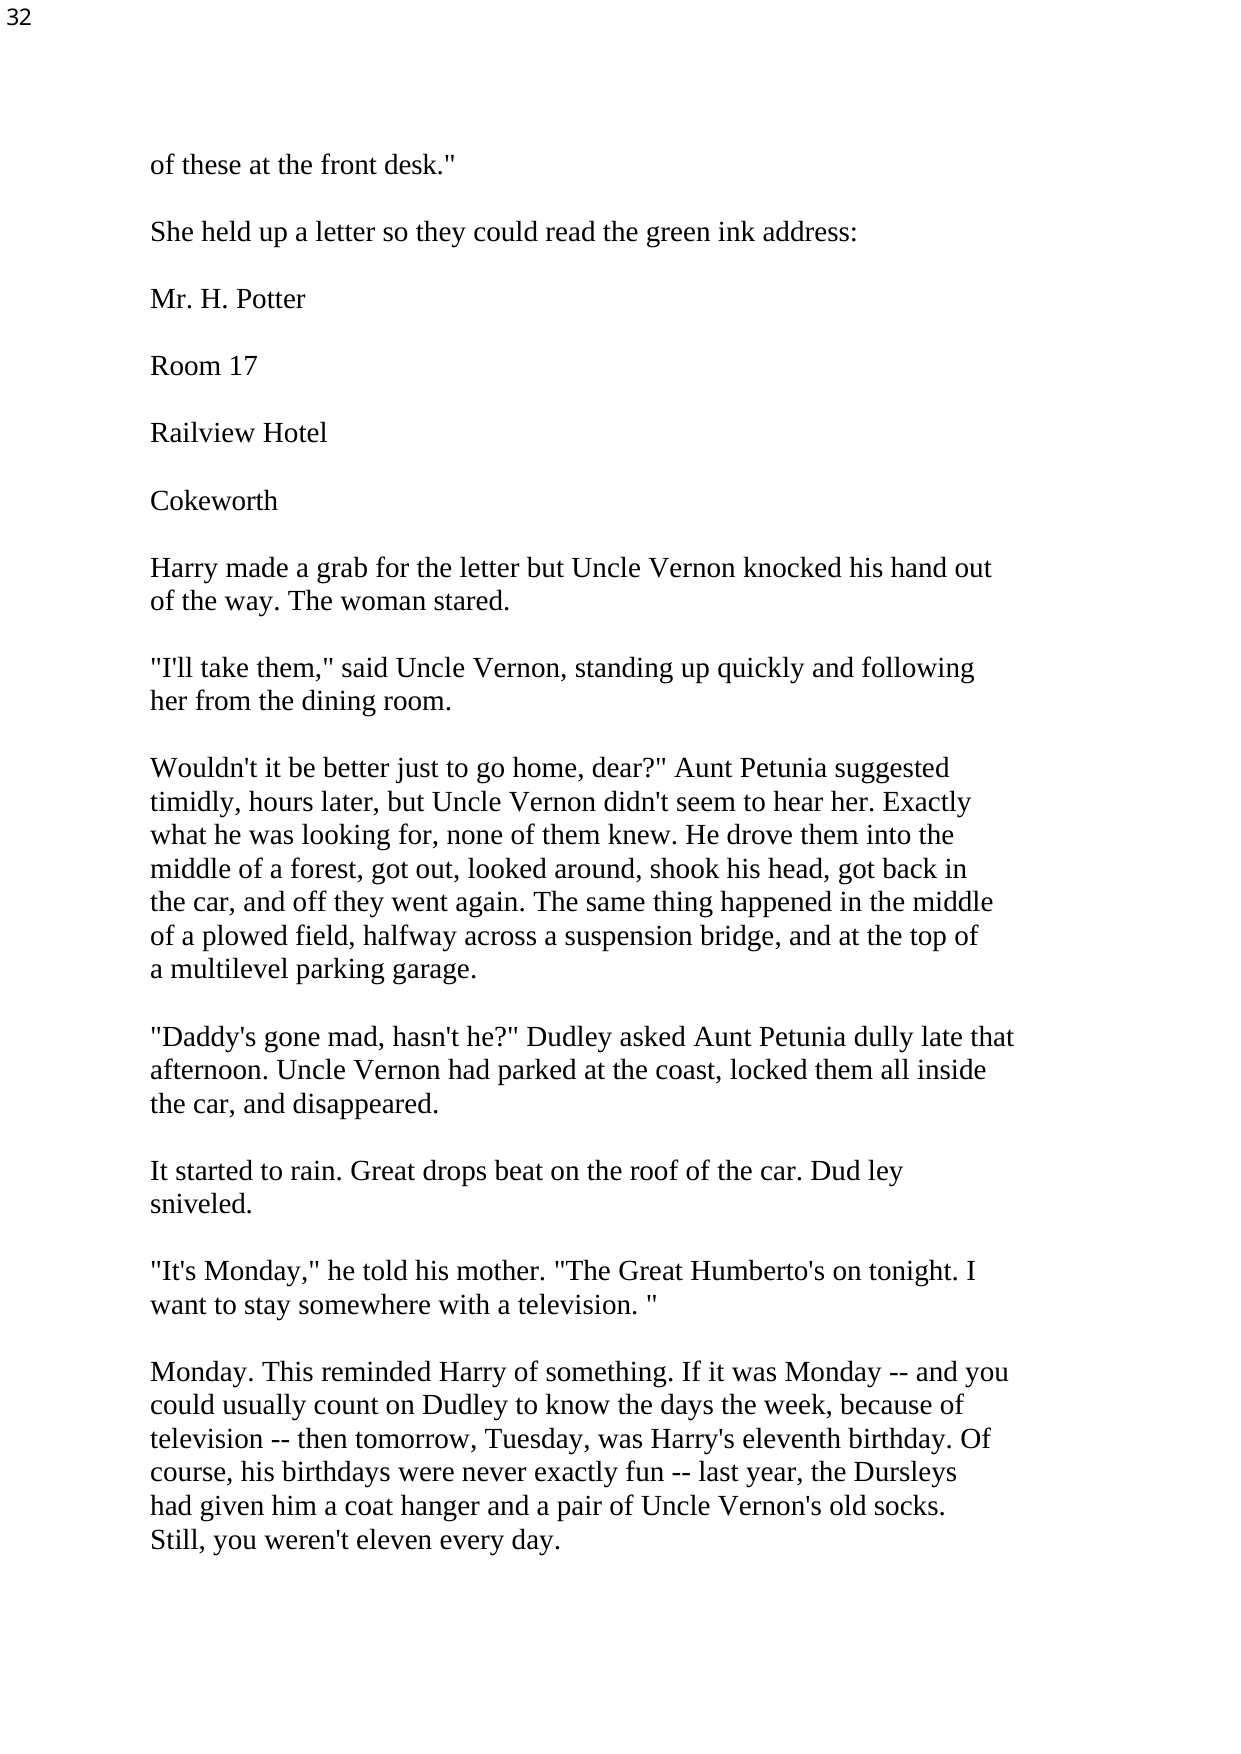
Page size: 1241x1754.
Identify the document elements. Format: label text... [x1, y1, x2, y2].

text had given him a coat hanger and a pair of Uncle Vernon's old socks. Still, you weren't eleven every day. [150, 1488, 985, 1555]
text She held up a letter so they could read the green ink address: Mr. H. Potter [150, 214, 861, 315]
text "It's Monday," he told his mother. "The Great Humberto's on tonight. I want to stay somewhere with a television. " [150, 1253, 1007, 1321]
text of these at the front desk." [150, 147, 1205, 181]
text Room 17 Railview Hotel Cokeworth [150, 348, 355, 516]
text Harry made a grab for the letter but Uncle Vernon knocked his hand out of the way. The woman stared. [150, 550, 1007, 617]
text Monday. This reminded Harry of something. If it was Monday -- and you could usually count on Dudley to know the days the week, because of television -- then tomorrow, Tuesday, was Harry's eleventh birthday. Of course, his birthdays were never exactly fun -- last year, the Dursleys [150, 1354, 1033, 1488]
text "Daddy's gone mad, hasn't he?" Dudley asked Aunt Petunia dully late that afternoon. Uncle Vernon had parked at the coast, locked them all inside the car, and disappeared. [150, 1019, 1016, 1119]
text Wouldn't it be better just to go home, dear?" Aunt Petunia suggested timidly, hours later, but Uncle Vernon didn't seem to hear her. Exactly what he was looking for, none of them knew. He drove them into the middle of a forest, got out, looked around, shook his head, got back in the car, and off they went again. The same thing happened in the middle of a plowed field, halfway across a suspension bridge, and at the top of a multilevel parking garage. [150, 750, 994, 985]
text "I'll take them," said Uncle Vernon, standing up quickly and following her from the dining room. [150, 650, 1002, 717]
text It started to rain. Great drops beat on the roof of the car. Dud ley sniveled. [150, 1153, 985, 1220]
